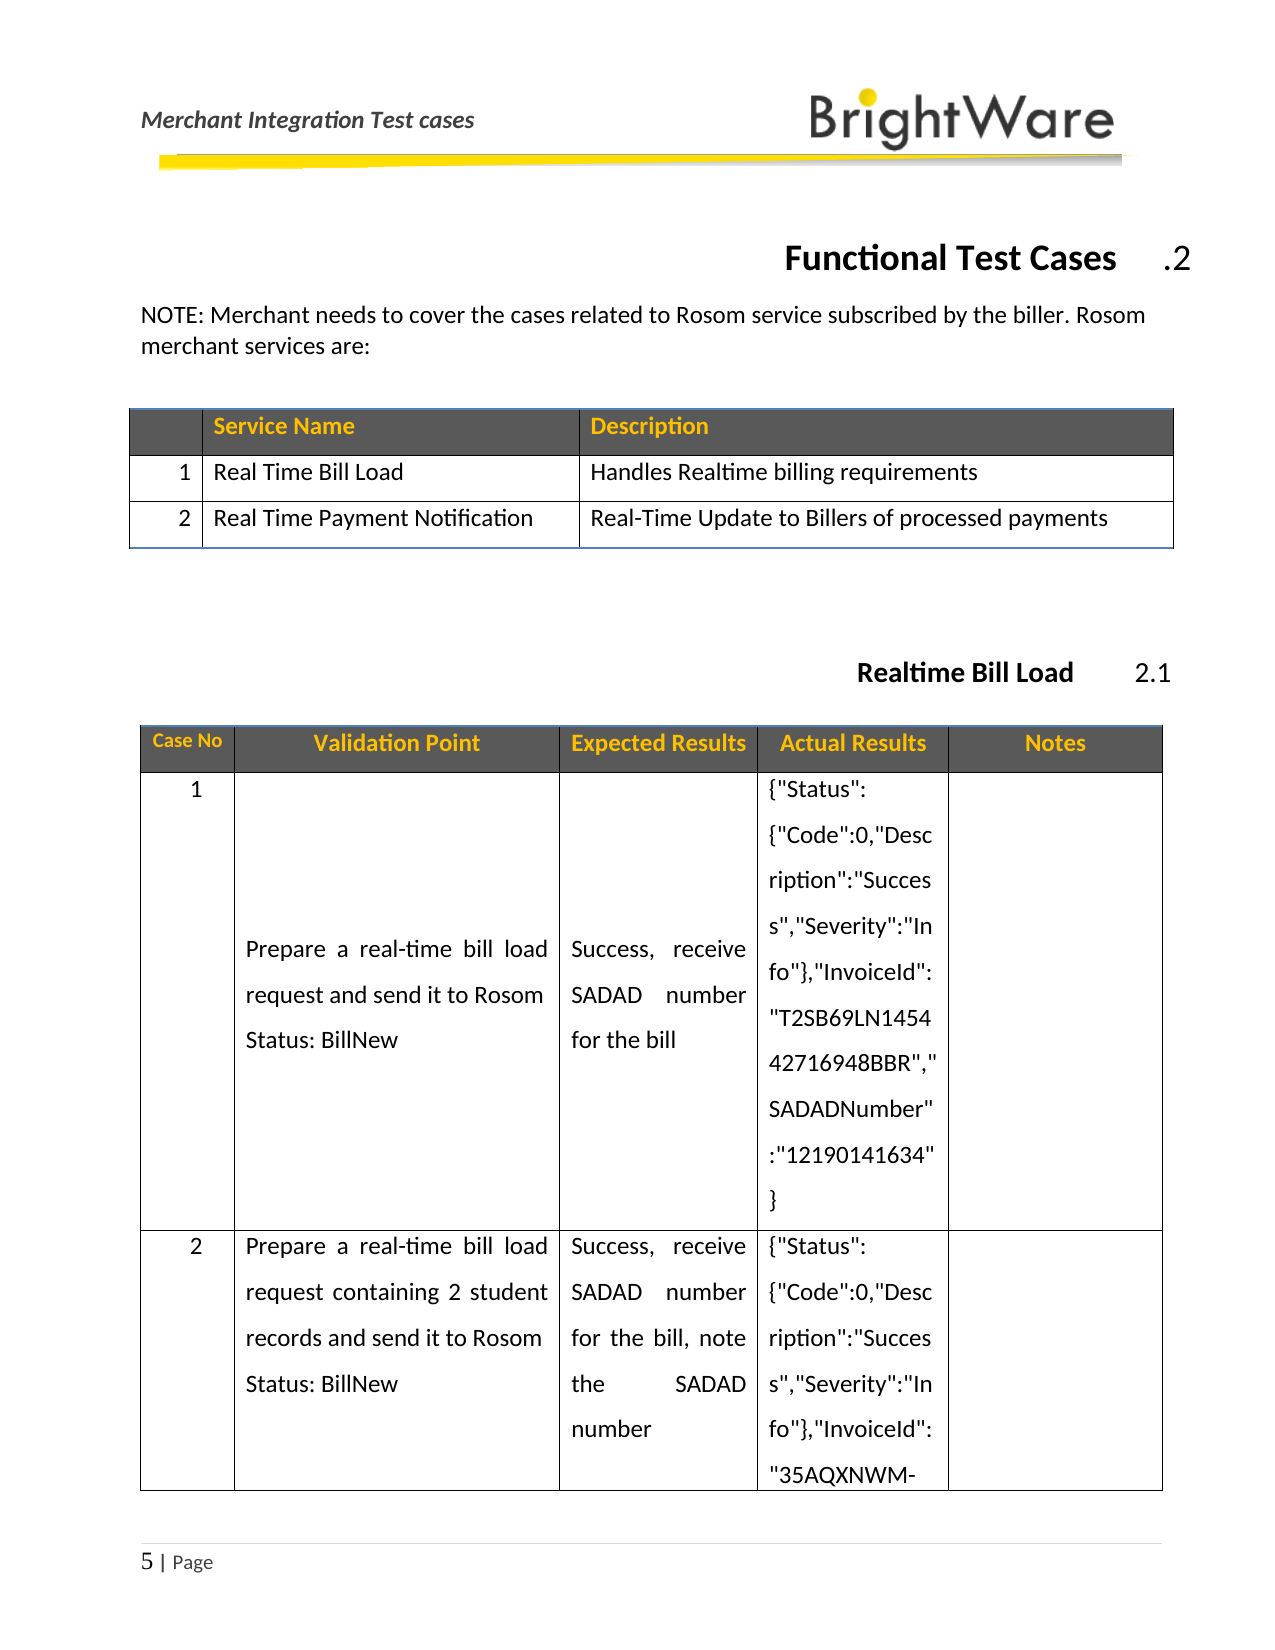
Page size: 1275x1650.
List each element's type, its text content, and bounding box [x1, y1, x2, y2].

table_header Validation Point [235, 727, 559, 772]
table_cell 2 [130, 502, 202, 547]
table_cell Success, receive SADAD number for the bill, note the SADAD number [560, 1231, 757, 1490]
table_cell Real-Time Update to Billers of processed payments [580, 502, 1173, 547]
table_cell Handles Realtime billing requirements [580, 456, 1173, 501]
table_cell Real Time Bill Load [203, 456, 579, 501]
table_cell 1 [141, 773, 234, 1229]
text NOTE: Merchant needs to cover the cases related to Rosom service subscribed by the biller. Rosom merchant services are: [141, 299, 1162, 361]
table_header Actual Results [758, 727, 948, 772]
table_cell {"Status":{"Code":0,"Description":"Success","Severity":"Info"},"InvoiceId":"T2SB69LN145442716948BBR","SADADNumber":"12190141634"} [758, 773, 948, 1229]
table_cell Real Time Payment Notification [203, 502, 579, 547]
table_cell Prepare a real-time bill load request containing 2 student records and send it to Rosom Status: BillNew [235, 1231, 559, 1490]
picture [811, 87, 1114, 152]
table_cell {"Status":{"Code":0,"Description":"Success","Severity":"Info"},"InvoiceId":"35AQXNWM-713819325UZV1A","SADADNumber":"12190141635"} [758, 1231, 948, 1490]
table_header Case No [141, 727, 234, 772]
table_header Notes [949, 727, 1162, 772]
table_cell 2 [141, 1231, 234, 1490]
table_header Expected Results [560, 727, 757, 772]
table_header Description [580, 410, 1173, 455]
subtitle Functional Test Cases [141, 234, 1162, 280]
table_cell 1 [130, 456, 202, 501]
table_cell [949, 1231, 1162, 1490]
table_header [130, 410, 202, 455]
table_cell Success, receive SADAD number for the bill [560, 773, 757, 1229]
table_cell Prepare a real-time bill load request and send it to Rosom Status: BillNew [235, 773, 559, 1229]
table_cell [949, 773, 1162, 1229]
subtitle Realtime Bill Load [141, 654, 1134, 689]
table_header Service Name [203, 410, 579, 455]
